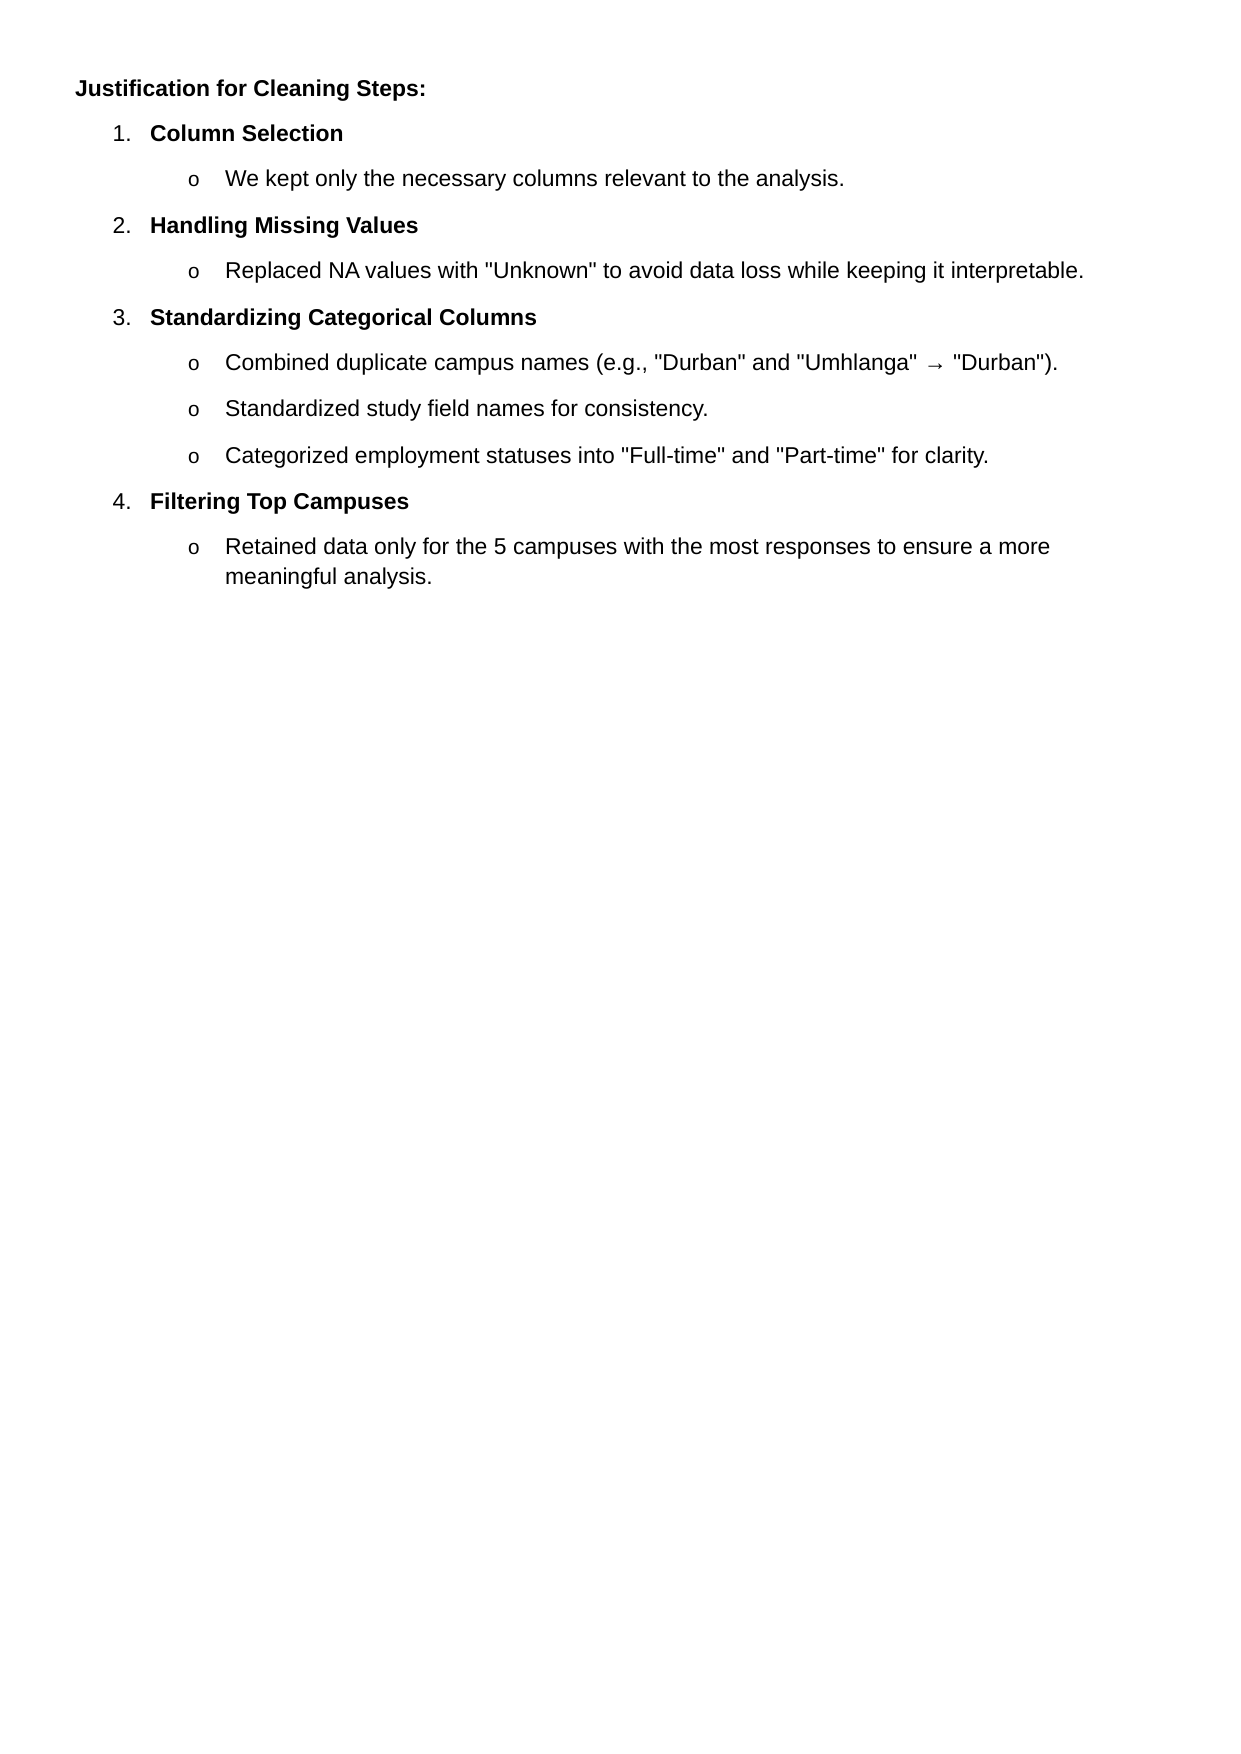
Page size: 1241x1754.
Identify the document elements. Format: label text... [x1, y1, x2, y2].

list Standardizing Categorical Columns [112, 303, 1165, 330]
text Justification for Cleaning Steps: [75, 75, 1165, 101]
list Replaced NA values with "Unknown" to avoid data loss while keeping it interpretable. [187, 257, 1165, 284]
list Retained data only for the 5 campuses with the most responses to ensure a more meaningful analysis. [187, 533, 1165, 589]
list We kept only the necessary columns relevant to the analysis. [187, 165, 1165, 193]
list Filtering Top Campuses [112, 488, 1165, 514]
list Handling Missing Values [112, 212, 1165, 238]
list Column Selection [112, 120, 1165, 146]
list Categorized employment statuses into "Full-time" and "Part-time" for clarity. [187, 442, 1165, 469]
list Standardized study field names for consistency. [187, 395, 1165, 423]
list Combined duplicate campus names (e.g., "Durban" and "Umhlanga" → "Durban"). [187, 348, 1165, 376]
